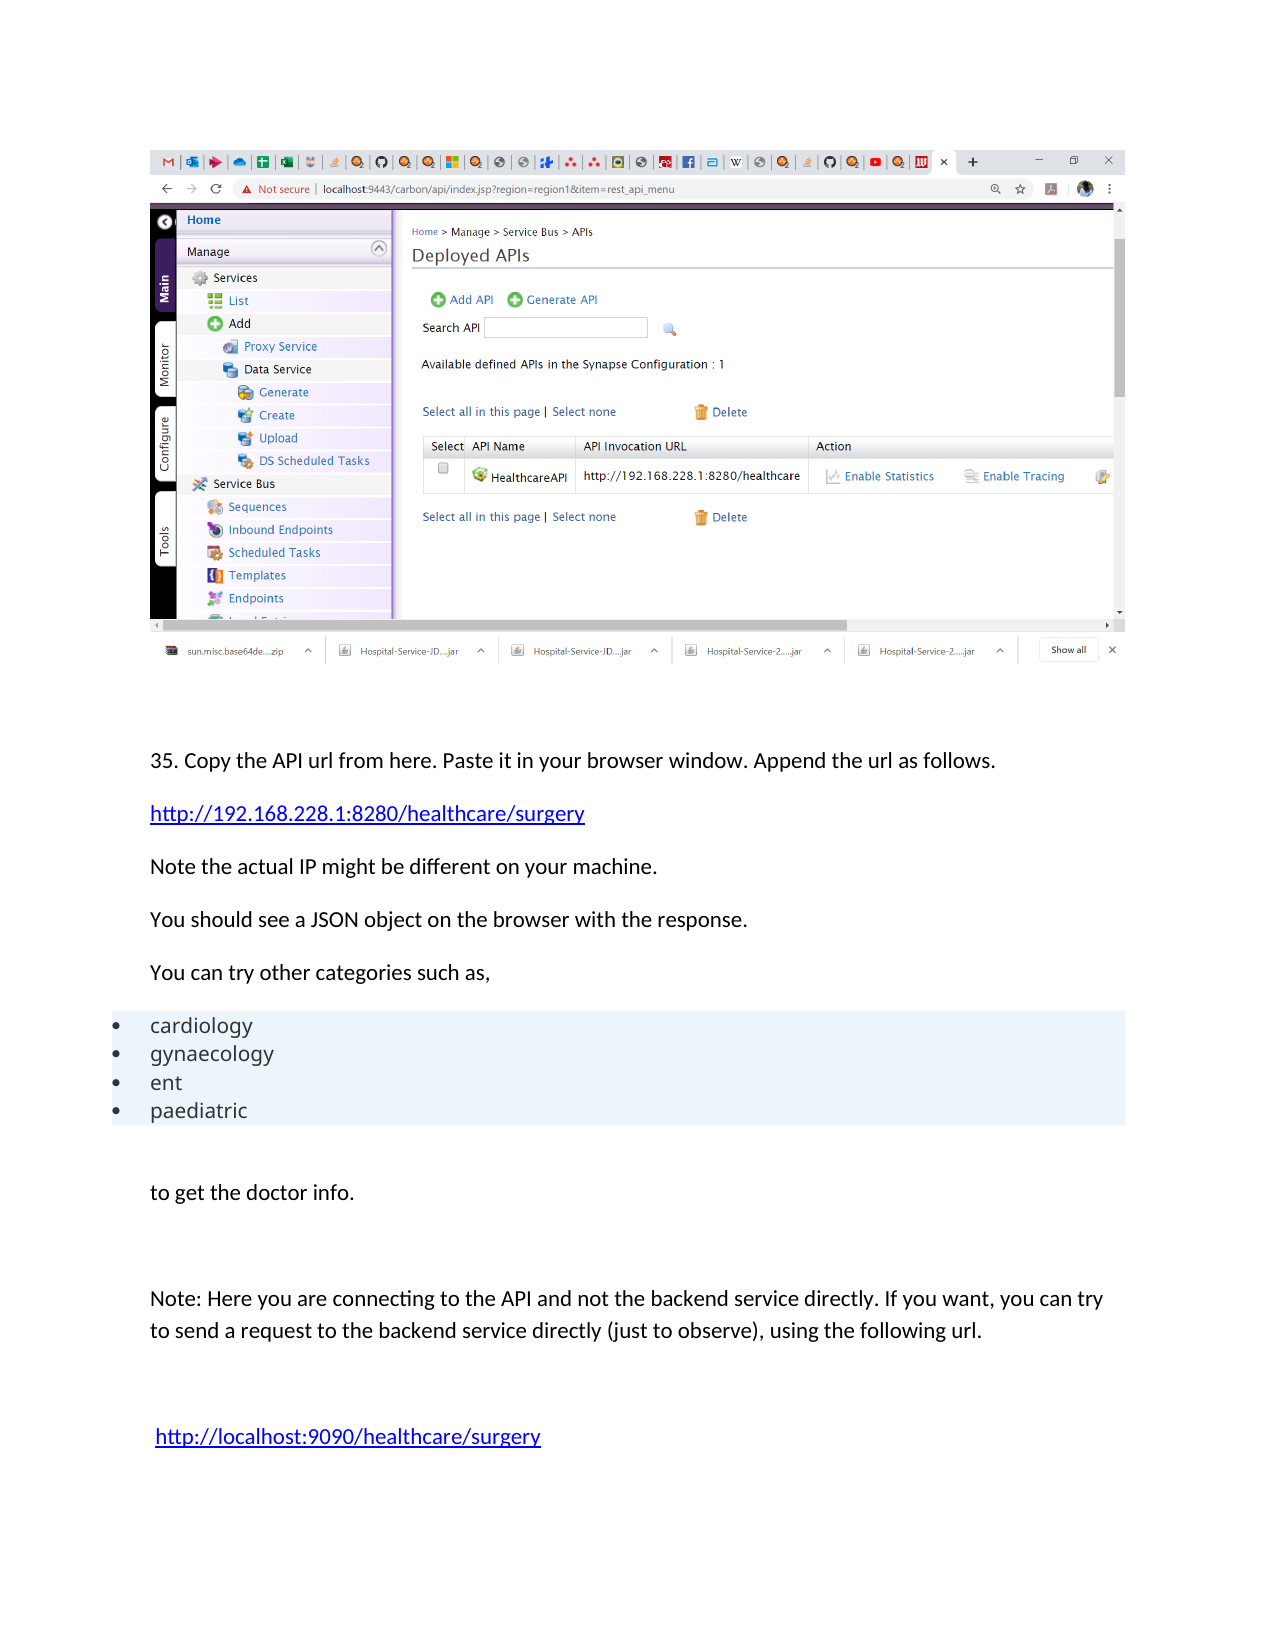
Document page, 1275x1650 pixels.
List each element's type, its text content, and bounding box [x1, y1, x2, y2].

text 35. Copy the API url from here. Paste it in your browser window. Append the url as follows. [150, 746, 1125, 774]
text You can try other categories such as, [150, 958, 1125, 986]
list cardiology [112, 1011, 1125, 1039]
text to get the doctor info. [150, 1178, 1125, 1206]
list gynaecology [112, 1039, 1125, 1068]
list paediatric [112, 1096, 1125, 1125]
text Note: Here you are connecting to the API and not the backend service directly. If you want, you can try to send a request to the backend service directly (just to observe), using the following url. [150, 1284, 1125, 1344]
text http://localhost:9090/healthcare/surgery [150, 1422, 1125, 1450]
text http://192.168.228.1:8280/healthcare/surgery [150, 799, 1125, 827]
list ent [112, 1068, 1125, 1096]
text You should see a JSON object on the browser with the response. [150, 905, 1125, 933]
text Note the actual IP might be different on your machine. [150, 852, 1125, 880]
picture [150, 150, 1125, 668]
